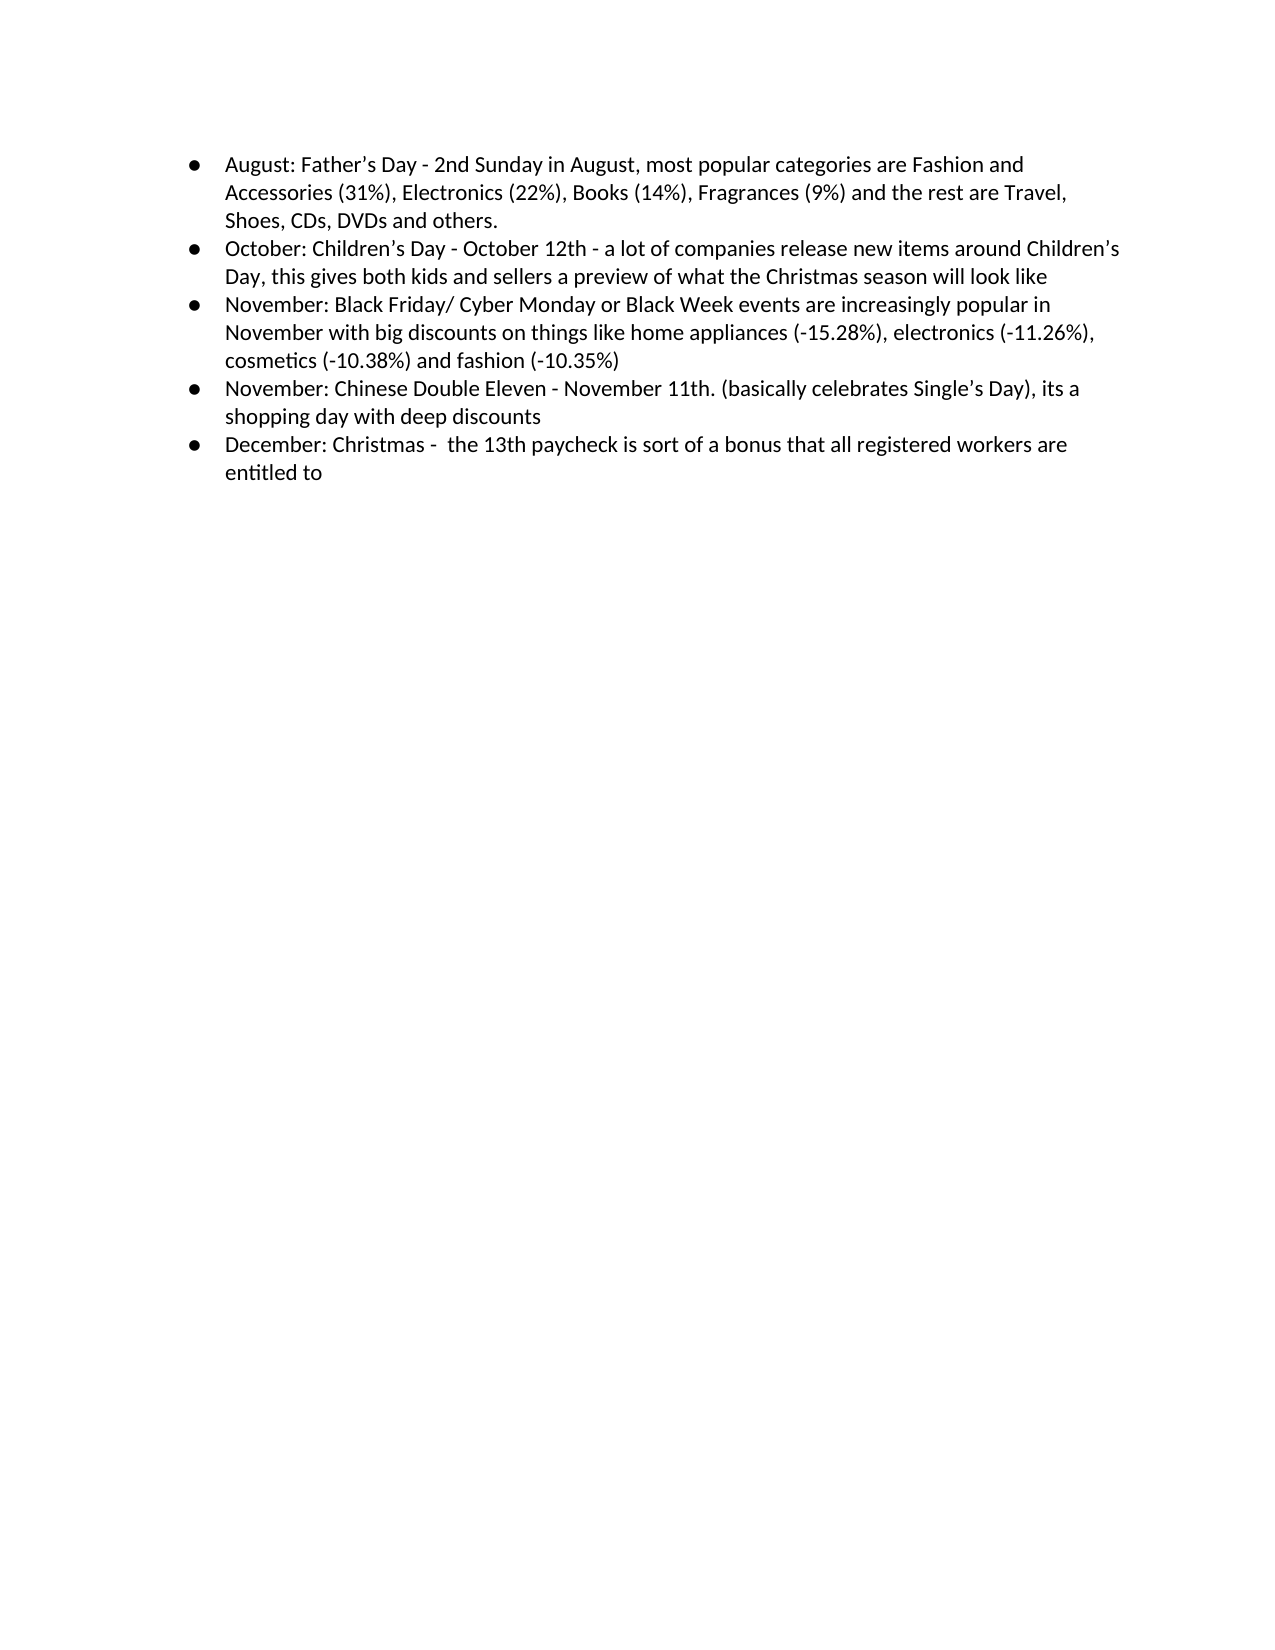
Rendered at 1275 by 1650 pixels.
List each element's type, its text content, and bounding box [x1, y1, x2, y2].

list October: Children’s Day - October 12th - a lot of companies release new items around Children’s Day, this gives both kids and sellers a preview of what the Christmas season will look like [187, 234, 1125, 290]
list August: Father’s Day - 2nd Sunday in August, most popular categories are Fashion and Accessories (31%), Electronics (22%), Books (14%), Fragrances (9%) and the rest are Travel, Shoes, CDs, DVDs and others. [187, 150, 1125, 234]
list December: Christmas - the 13th paycheck is sort of a bonus that all registered workers are entitled to [187, 430, 1125, 486]
list November: Black Friday/ Cyber Monday or Black Week events are increasingly popular in November with big discounts on things like home appliances (-15.28%), electronics (-11.26%), cosmetics (-10.38%) and fashion (-10.35%) [187, 290, 1125, 374]
list November: Chinese Double Eleven - November 11th. (basically celebrates Single’s Day), its a shopping day with deep discounts [187, 374, 1125, 430]
